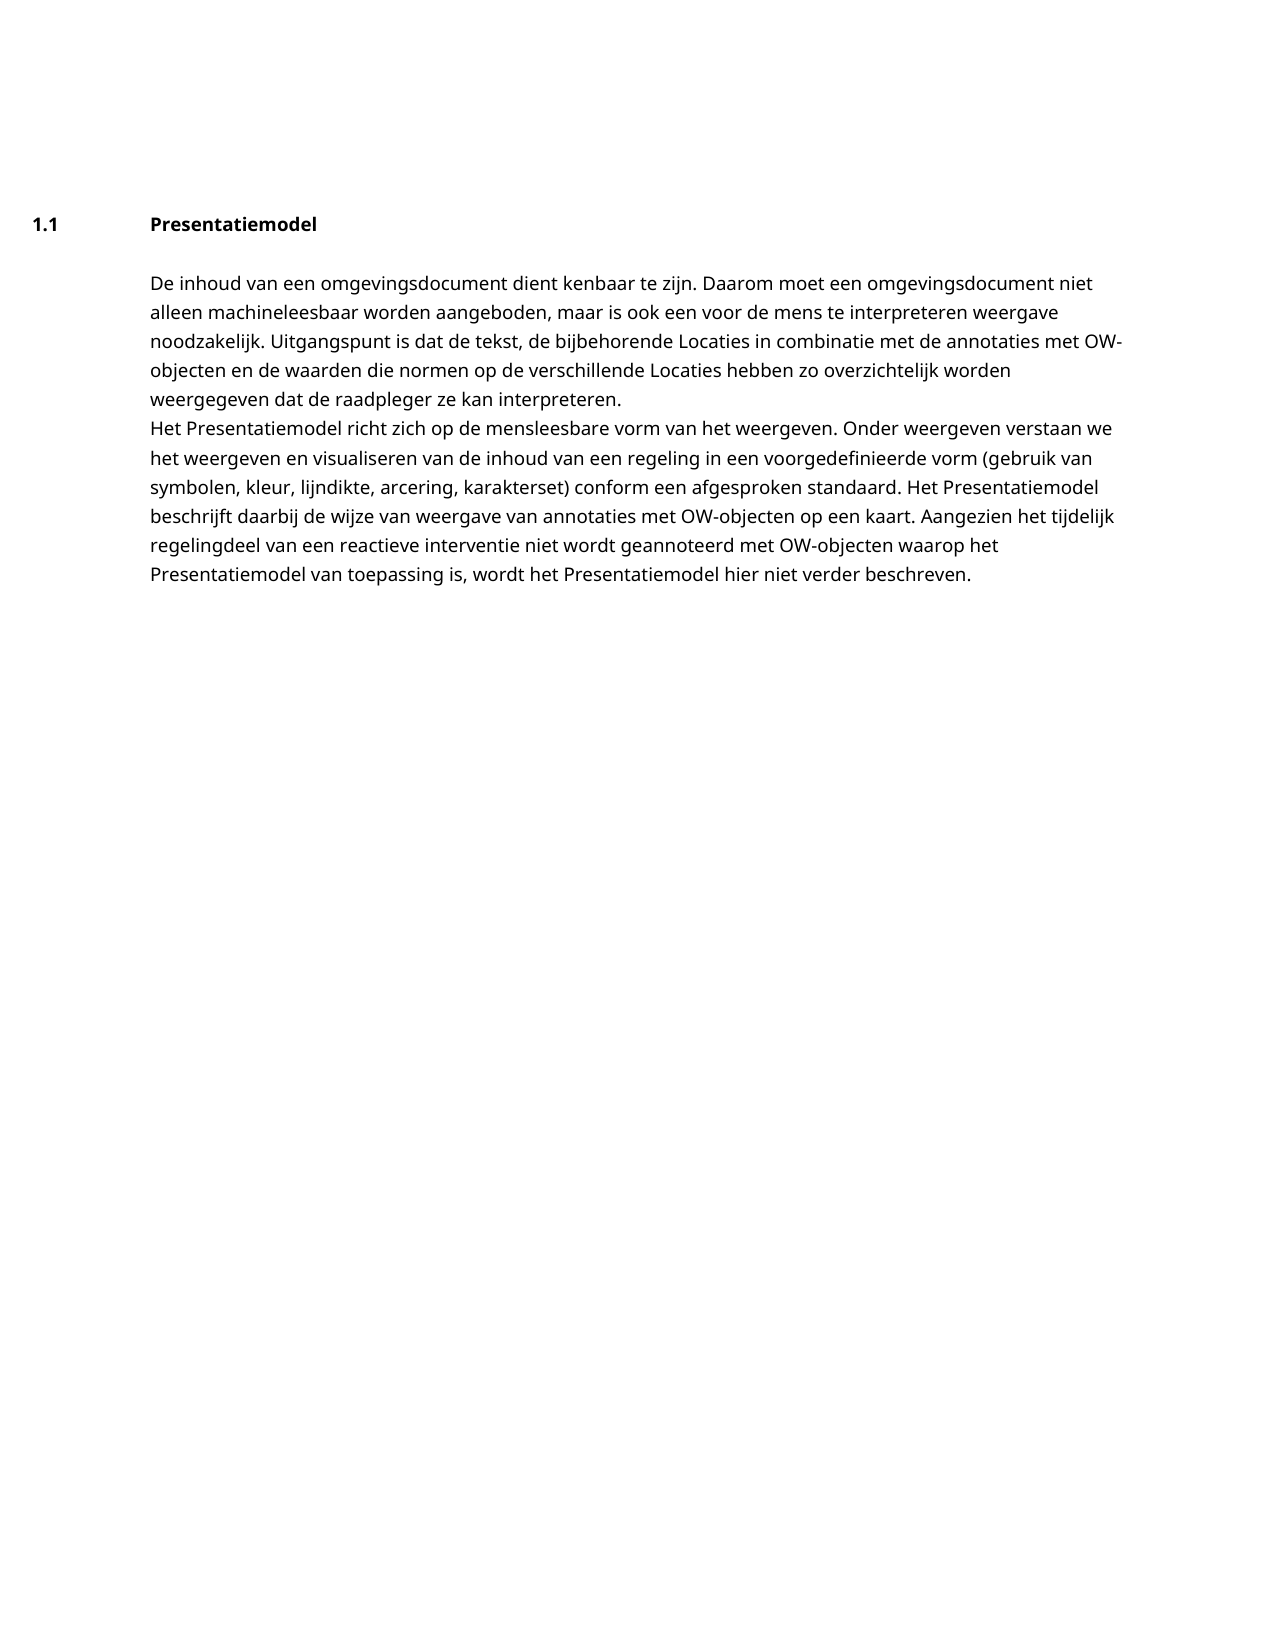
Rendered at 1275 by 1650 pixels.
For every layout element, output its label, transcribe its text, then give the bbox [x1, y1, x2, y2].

text De inhoud van een omgevingsdocument dient kenbaar te zijn. Daarom moet een omgevingsdocument niet alleen machineleesbaar worden aangeboden, maar is ook een voor de mens te interpreteren weergave noodzakelijk. Uitgangspunt is dat de tekst, de bijbehorende Locaties in combinatie met de annotaties met OW-objecten en de waarden die normen op de verschillende Locaties hebben zo overzichtelijk worden weergegeven dat de raadpleger ze kan interpreteren. [150, 267, 1125, 412]
text Het Presentatiemodel richt zich op de mensleesbare vorm van het weergeven. Onder weergeven verstaan we het weergeven en visualiseren van de inhoud van een regeling in een voorgedefinieerde vorm (gebruik van symbolen, kleur, lijndikte, arcering, karakterset) conform een afgesproken standaard. Het Presentatiemodel beschrijft daarbij de wijze van weergave van annotaties met OW-objecten op een kaart. Aangezien het tijdelijk regelingdeel van een reactieve interventie niet wordt geannoteerd met OW-objecten waarop het Presentatiemodel van toepassing is, wordt het Presentatiemodel hier niet verder beschreven. [150, 412, 1125, 587]
subtitle Presentatiemodel [32, 208, 1125, 237]
